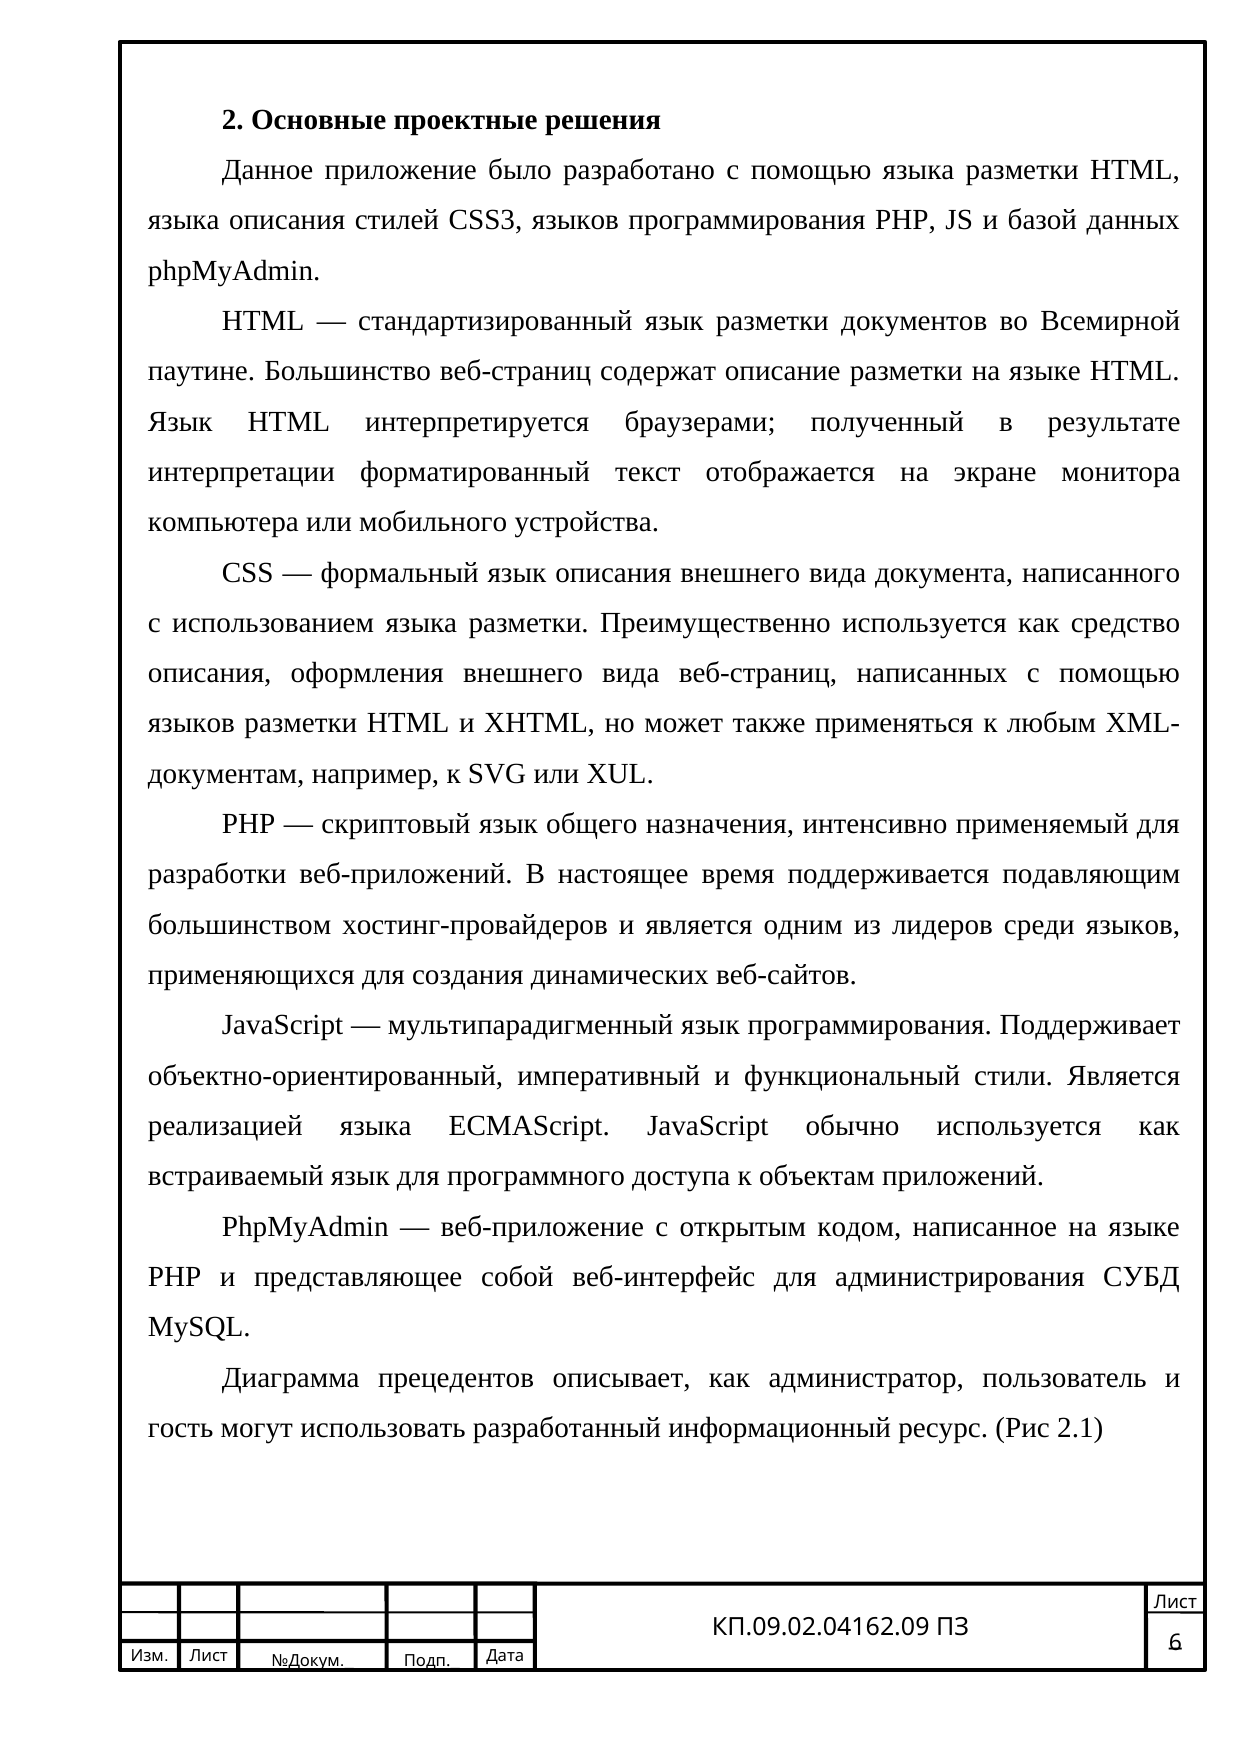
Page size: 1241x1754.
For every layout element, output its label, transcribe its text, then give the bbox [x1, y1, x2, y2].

text Диаграмма прецедентов описывает, как администратор, пользователь и гость могут использовать разработанный информационный ресурс. (Рис 2.1) [148, 1360, 1181, 1443]
text JavaScript — мультипарадигменный язык программирования. Поддерживает объектно-ориентированный, императивный и функциональный стили. Является реализацией языка ECMAScript. JavaScript обычно используется как встраиваемый язык для программного доступа к объектам приложений. [148, 1007, 1181, 1192]
text Данное приложение было разработано с помощью языка разметки HTML, языка описания стилей CSS3, языков программирования PHP, JS и базой данных phpMyAdmin. [148, 152, 1181, 286]
text CSS — формальный язык описания внешнего вида документа, написанного с использованием языка разметки. Преимущественно используется как средство описания, оформления внешнего вида веб-страниц, написанных с помощью языков разметки HTML и XHTML, но может также применяться к любым XML-документам, например, к SVG или XUL. [148, 555, 1181, 789]
text PhpMyAdmin — веб-приложение с открытым кодом, написанное на языке PHP и представляющее собой веб-интерфейс для администрирования СУБД MySQL. [148, 1209, 1181, 1343]
text PHP — скриптовый язык общего назначения, интенсивно применяемый для разработки веб-приложений. В настоящее время поддерживается подавляющим большинством хостинг-провайдеров и является одним из лидеров среди языков, применяющихся для создания динамических веб-сайтов. [148, 806, 1181, 991]
subtitle 2. Основные проектные решения [148, 102, 1181, 135]
text HTML — стандартизированный язык разметки документов во Всемирной паутине. Большинство веб-страниц содержат описание разметки на языке HTML. Язык HTML интерпретируется браузерами; полученный в результате интерпретации форматированный текст отображается на экране монитора компьютера или мобильного устройства. [148, 303, 1181, 538]
